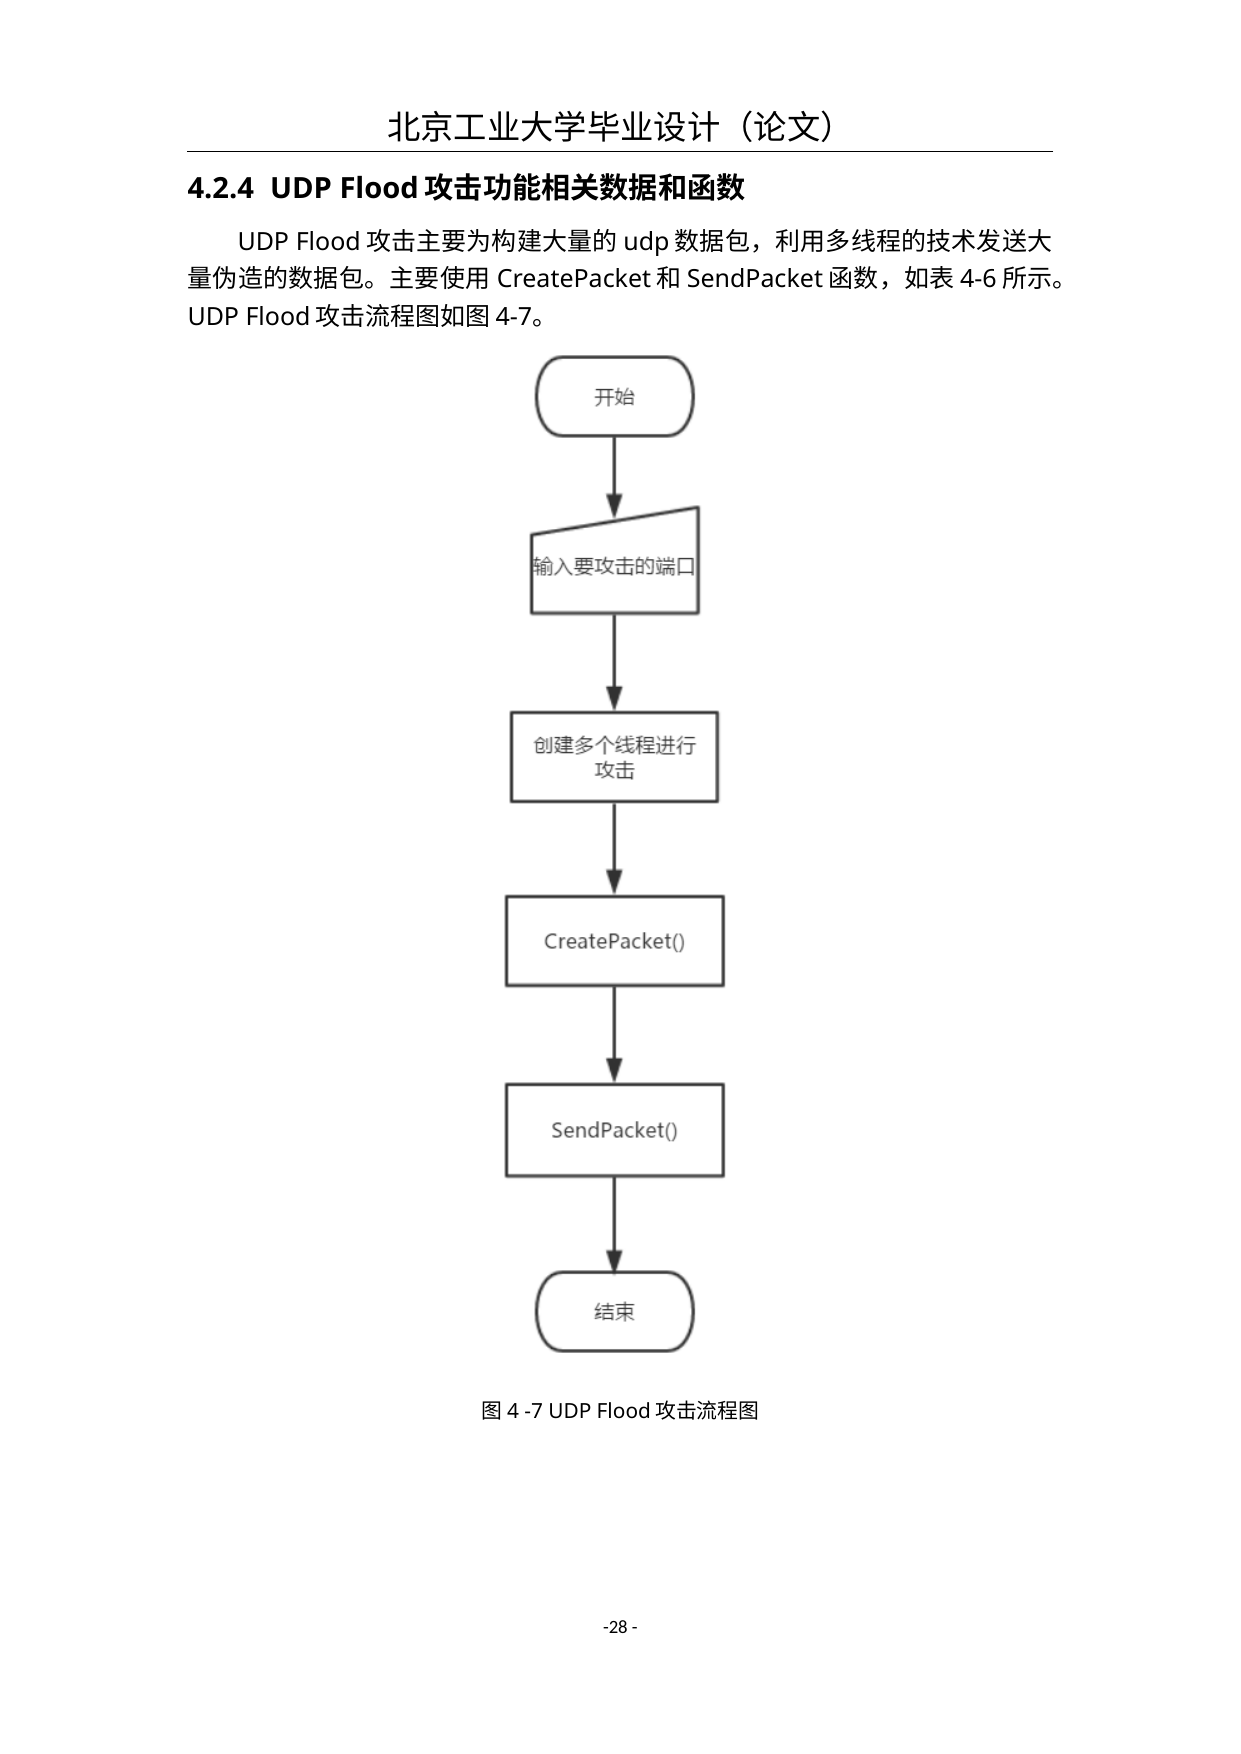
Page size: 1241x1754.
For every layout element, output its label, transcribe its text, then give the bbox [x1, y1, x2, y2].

picture [422, 345, 818, 1368]
text UDP Flood攻击主要为构建大量的udp数据包，利用多线程的技术发送大量伪造的数据包。主要使用CreatePacket和SendPacket函数，如表4-6所示。UDP Flood攻击流程图如图4-7。 [187, 220, 1053, 332]
text 图 4 -7 UDP Flood攻击流程图 [187, 1394, 1053, 1425]
subtitle UDP Flood攻击功能相关数据和函数 [187, 165, 1053, 207]
